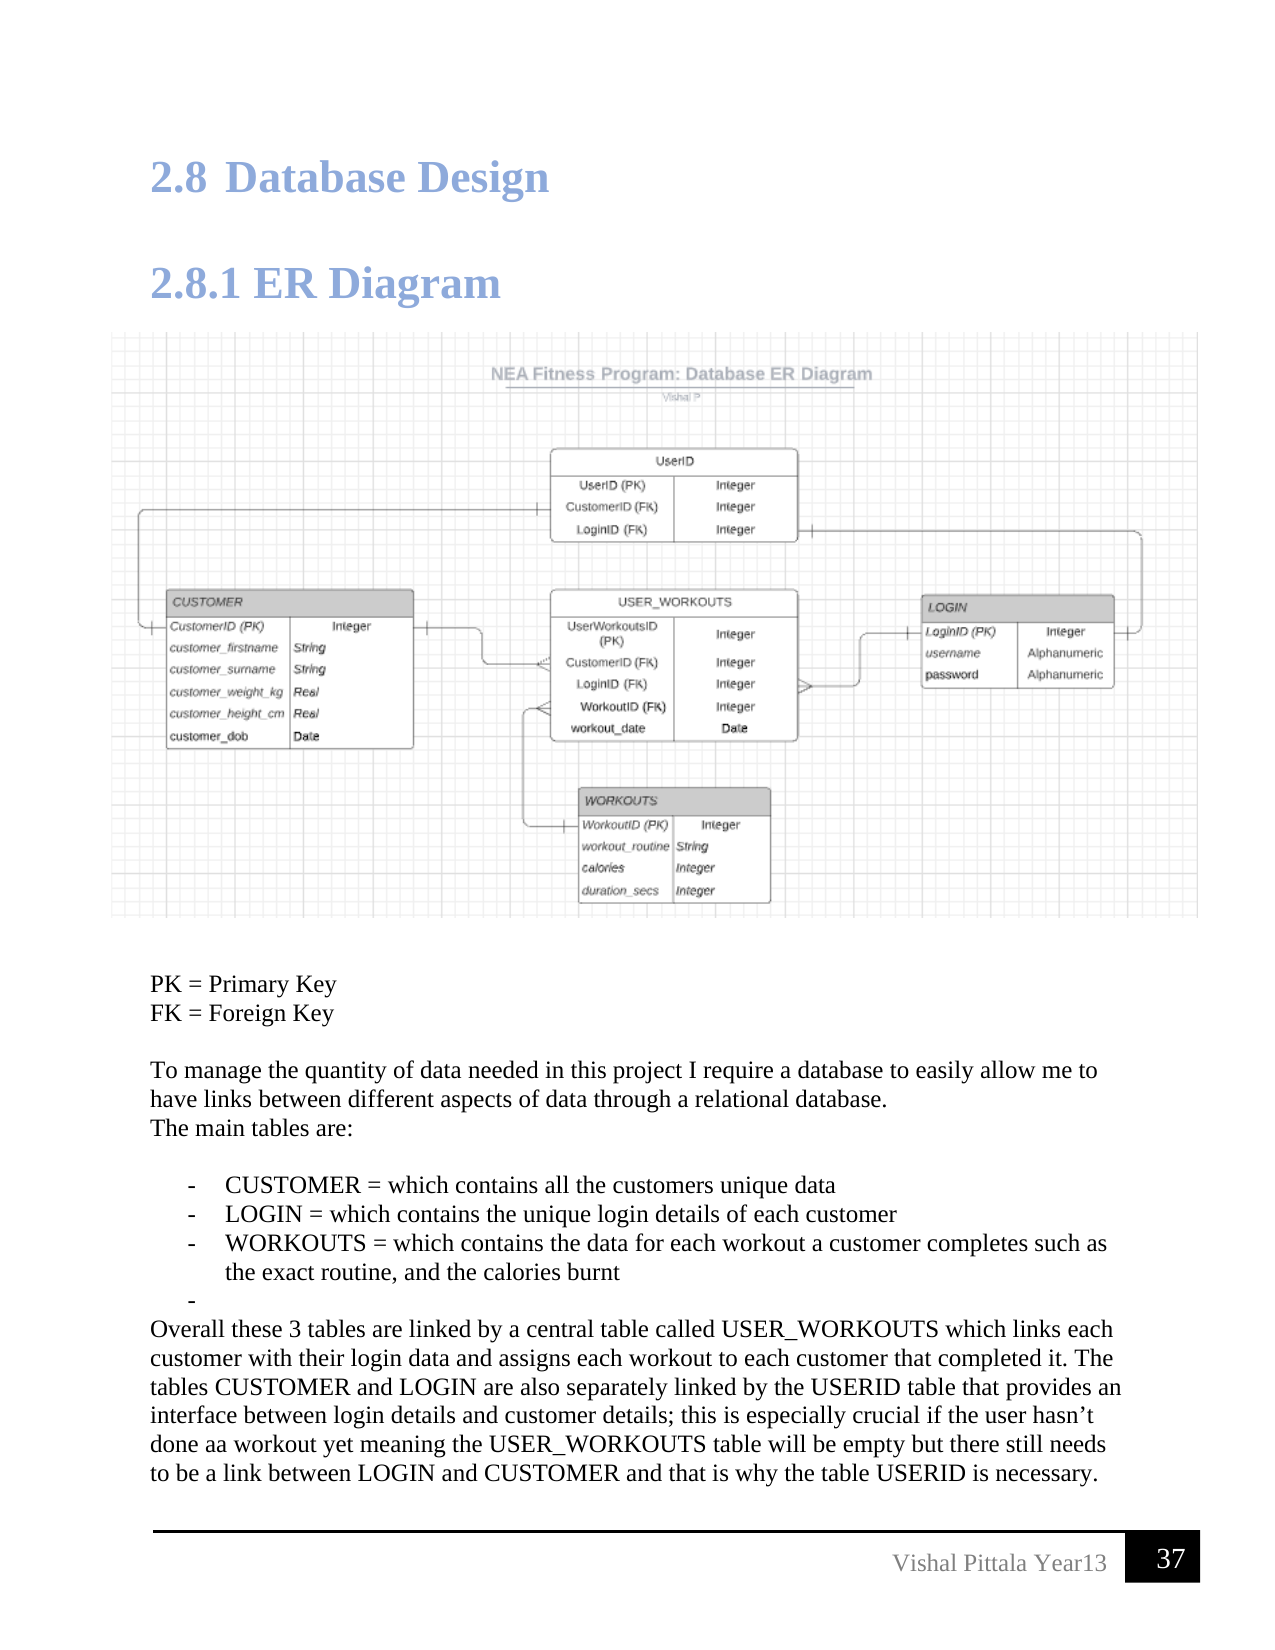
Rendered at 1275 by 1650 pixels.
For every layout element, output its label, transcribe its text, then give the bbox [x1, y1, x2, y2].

picture [111, 332, 1199, 918]
text To manage the quantity of data needed in this project I require a database to easily allow me to have links between different aspects of data through a relational database. [150, 1056, 1125, 1113]
text FK = Foreign Key [150, 998, 1125, 1027]
list LOGIN = which contains the unique login details of each customer [187, 1199, 1125, 1228]
text The main tables are: [150, 1113, 1125, 1142]
text done aa workout yet meaning the USER_WORKOUTS table will be empty but there still needs to be a link between LOGIN and CUSTOMER and that is why the table USERID is necessary. [150, 1429, 1125, 1487]
list WORKOUTS = which contains the data for each workout a customer completes such as the exact routine, and the calories burnt [187, 1228, 1125, 1286]
text Overall these 3 tables are linked by a central table called USER_WORKOUTS which links each customer with their login data and assigns each workout to each customer that completed it. The tables CUSTOMER and LOGIN are also separately linked by the USERID table that provides an interface between login details and customer details; this is especially crucial if the user hasn’t [150, 1314, 1125, 1429]
text 2.8.1 ER Diagram [150, 255, 1125, 308]
list Database Design [150, 150, 1125, 203]
text PK = Primary Key [150, 969, 1125, 998]
list CUSTOMER = which contains all the customers unique data [187, 1171, 1125, 1199]
